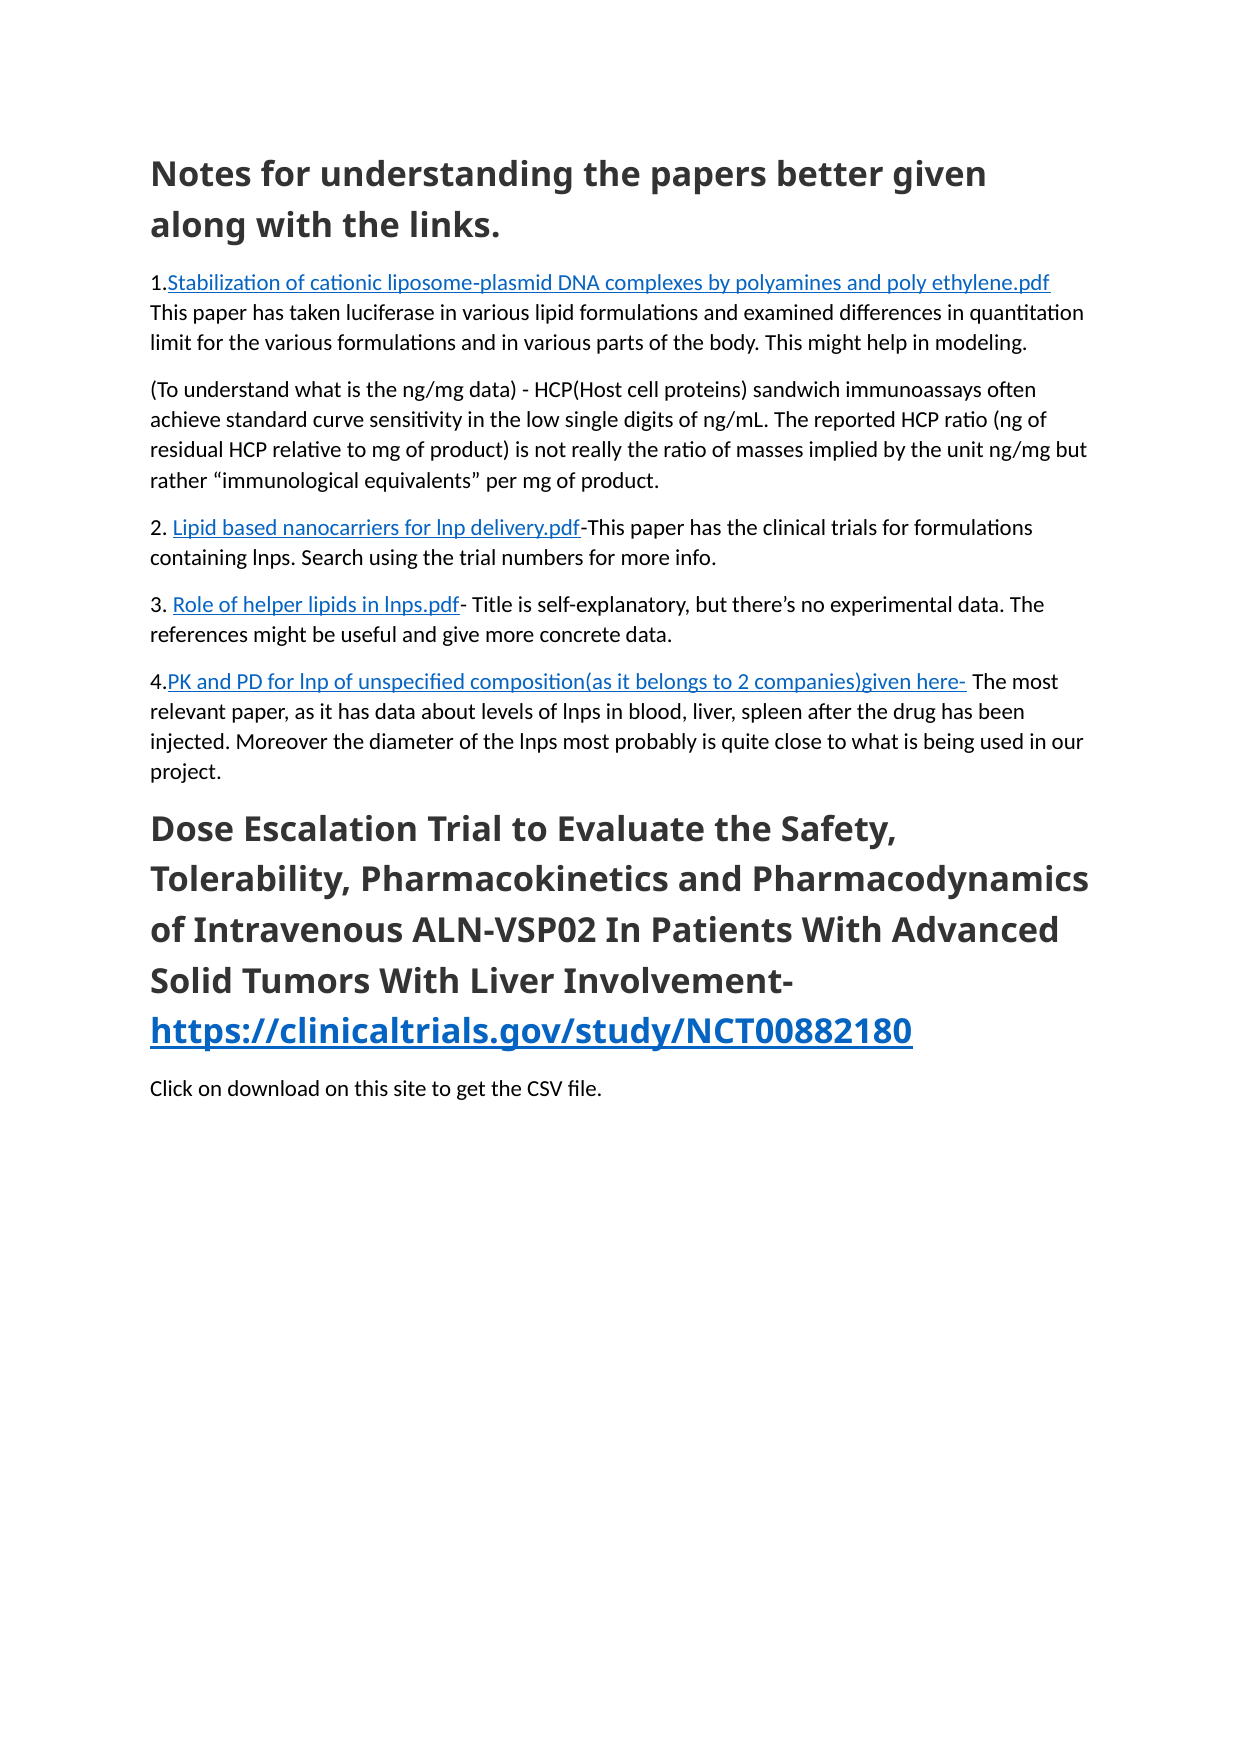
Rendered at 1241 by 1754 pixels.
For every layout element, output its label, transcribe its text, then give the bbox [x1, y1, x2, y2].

text Click on download on this site to get the CSV file. [150, 1074, 1090, 1102]
text Dose Escalation Trial to Evaluate the Safety, Tolerability, Pharmacokinetics and Pharmacodynamics of Intravenous ALN-VSP02 In Patients With Advanced Solid Tumors With Liver Involvement- https://clinicaltrials.gov/study/NCT00882180 [150, 804, 1090, 855]
text 2. Lipid based nanocarriers for lnp delivery.pdf-This paper has the clinical trials for formulations containing lnps. Search using the trial numbers for more info. [150, 513, 1090, 571]
text Dose Escalation Trial to Evaluate the Safety, Tolerability, Pharmacokinetics and Pharmacodynamics of Intravenous ALN-VSP02 In Patients With Advanced Solid Tumors With Liver Involvement- https://clinicaltrials.gov/study/NCT00882180 [150, 902, 1090, 1054]
text (To understand what is the ng/mg data) - HCP(Host cell proteins) sandwich immunoassays often achieve standard curve sensitivity in the low single digits of ng/mL. The reported HCP ratio (ng of residual HCP relative to mg of product) is not really the ratio of masses implied by the unit ng/mg but rather “immunological equivalents” per mg of product. [150, 375, 1090, 494]
text Notes for understanding the papers better given along with the links. [150, 150, 1090, 247]
text 1.Stabilization of cationic liposome‐plasmid DNA complexes by polyamines and poly ethylene.pdf This paper has taken luciferase in various lipid formulations and examined differences in quantitation limit for the various formulations and in various parts of the body. This might help in modeling. [150, 268, 1090, 356]
text 4.PK and PD for lnp of unspecified composition(as it belongs to 2 companies)given here- The most relevant paper, as it has data about levels of lnps in blood, liver, spleen after the drug has been injected. Moreover the diameter of the lnps most probably is quite close to what is being used in our project. [150, 667, 1090, 786]
text 3. Role of helper lipids in lnps.pdf- Title is self-explanatory, but there’s no experimental data. The references might be useful and give more concrete data. [150, 590, 1090, 648]
